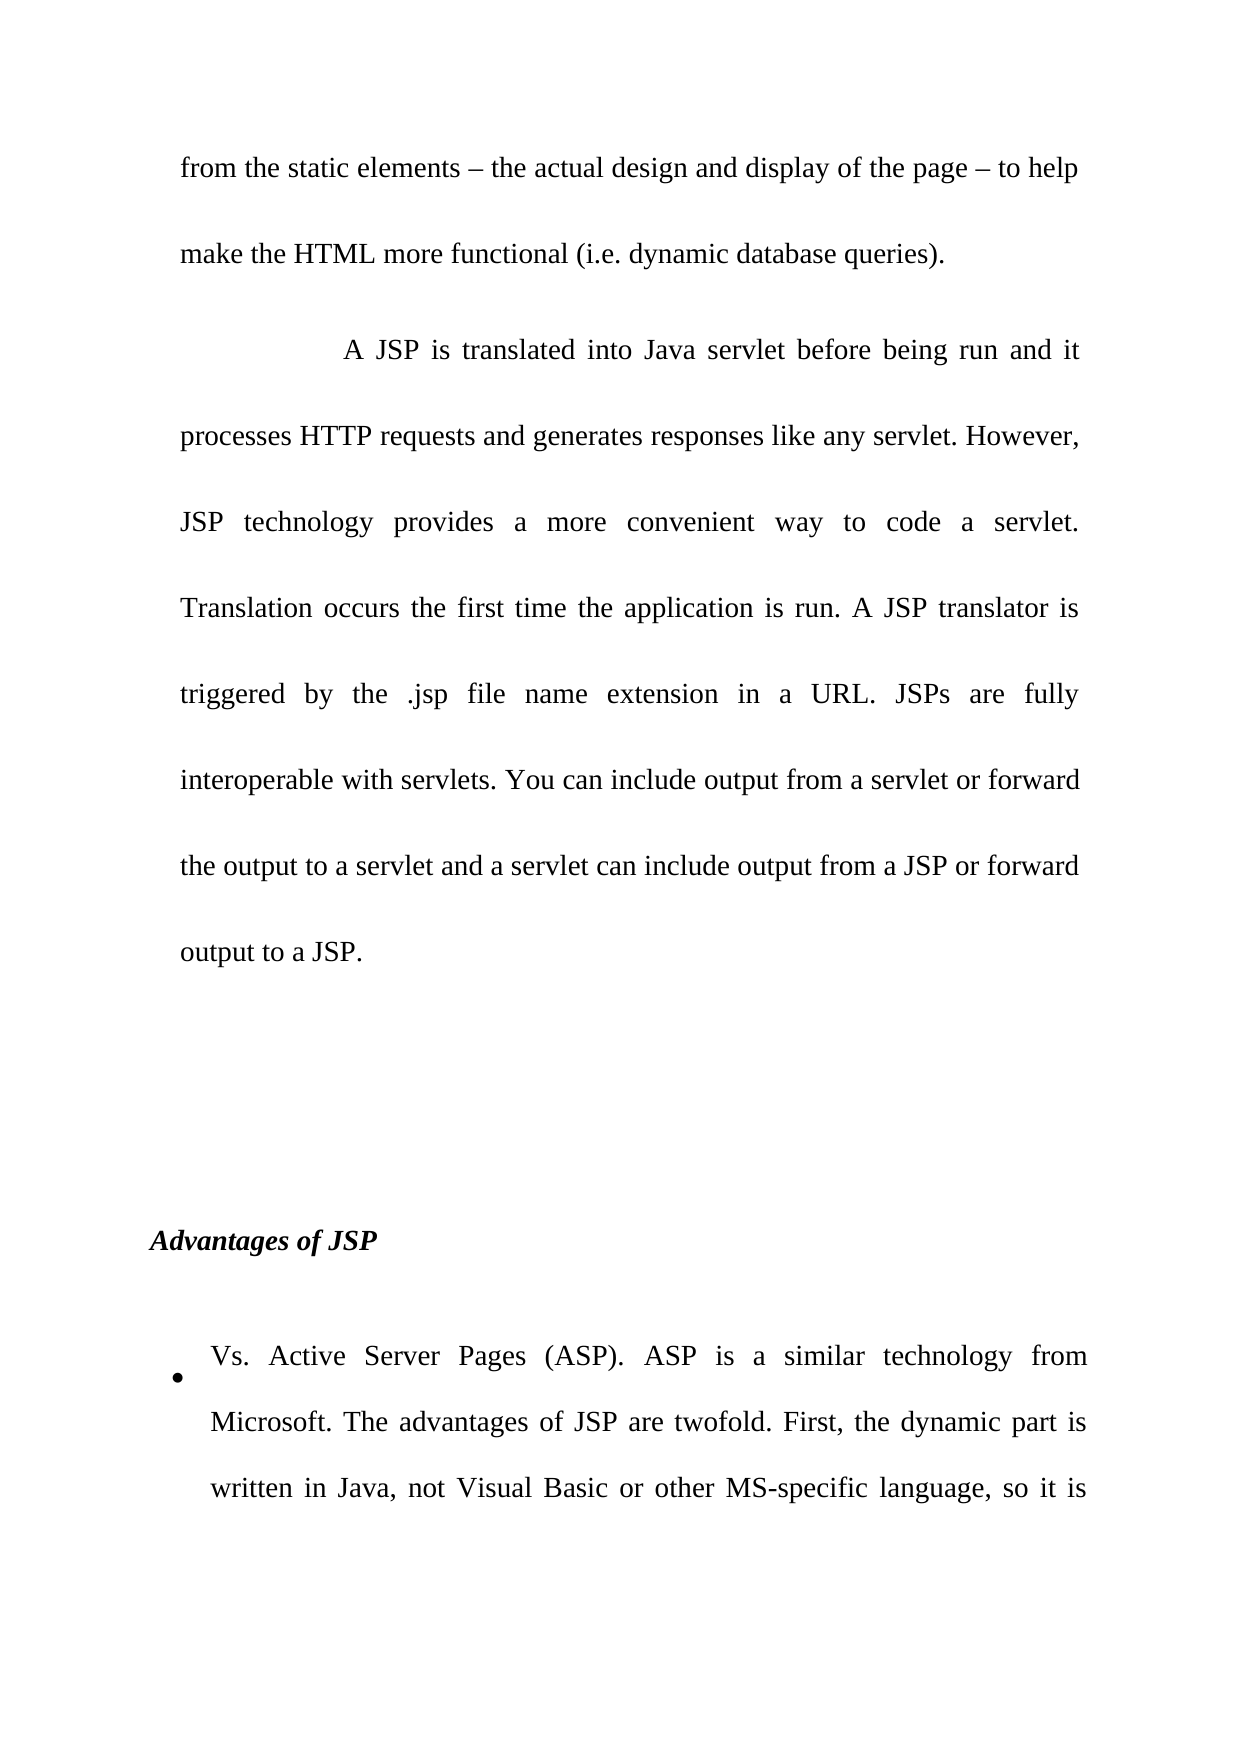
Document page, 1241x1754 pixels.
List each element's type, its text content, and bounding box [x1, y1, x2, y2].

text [180, 150, 1081, 293]
subtitle Advantages of JSP [150, 1223, 1088, 1280]
text A JSP is translated into Java servlet before being run and it processes HTTP requests and generates responses like any servlet. However, JSP technology provides a more convenient way to code a servlet. Translation occurs the first time the application is run. A JSP translator is triggered by the .jsp file name extension in a URL. JSPs are fully interoperable with servlets. You can include output from a servlet or forward the output to a servlet and a servlet can include output from a JSP or forward output to a JSP. [180, 332, 1081, 991]
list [173, 1338, 1088, 1527]
